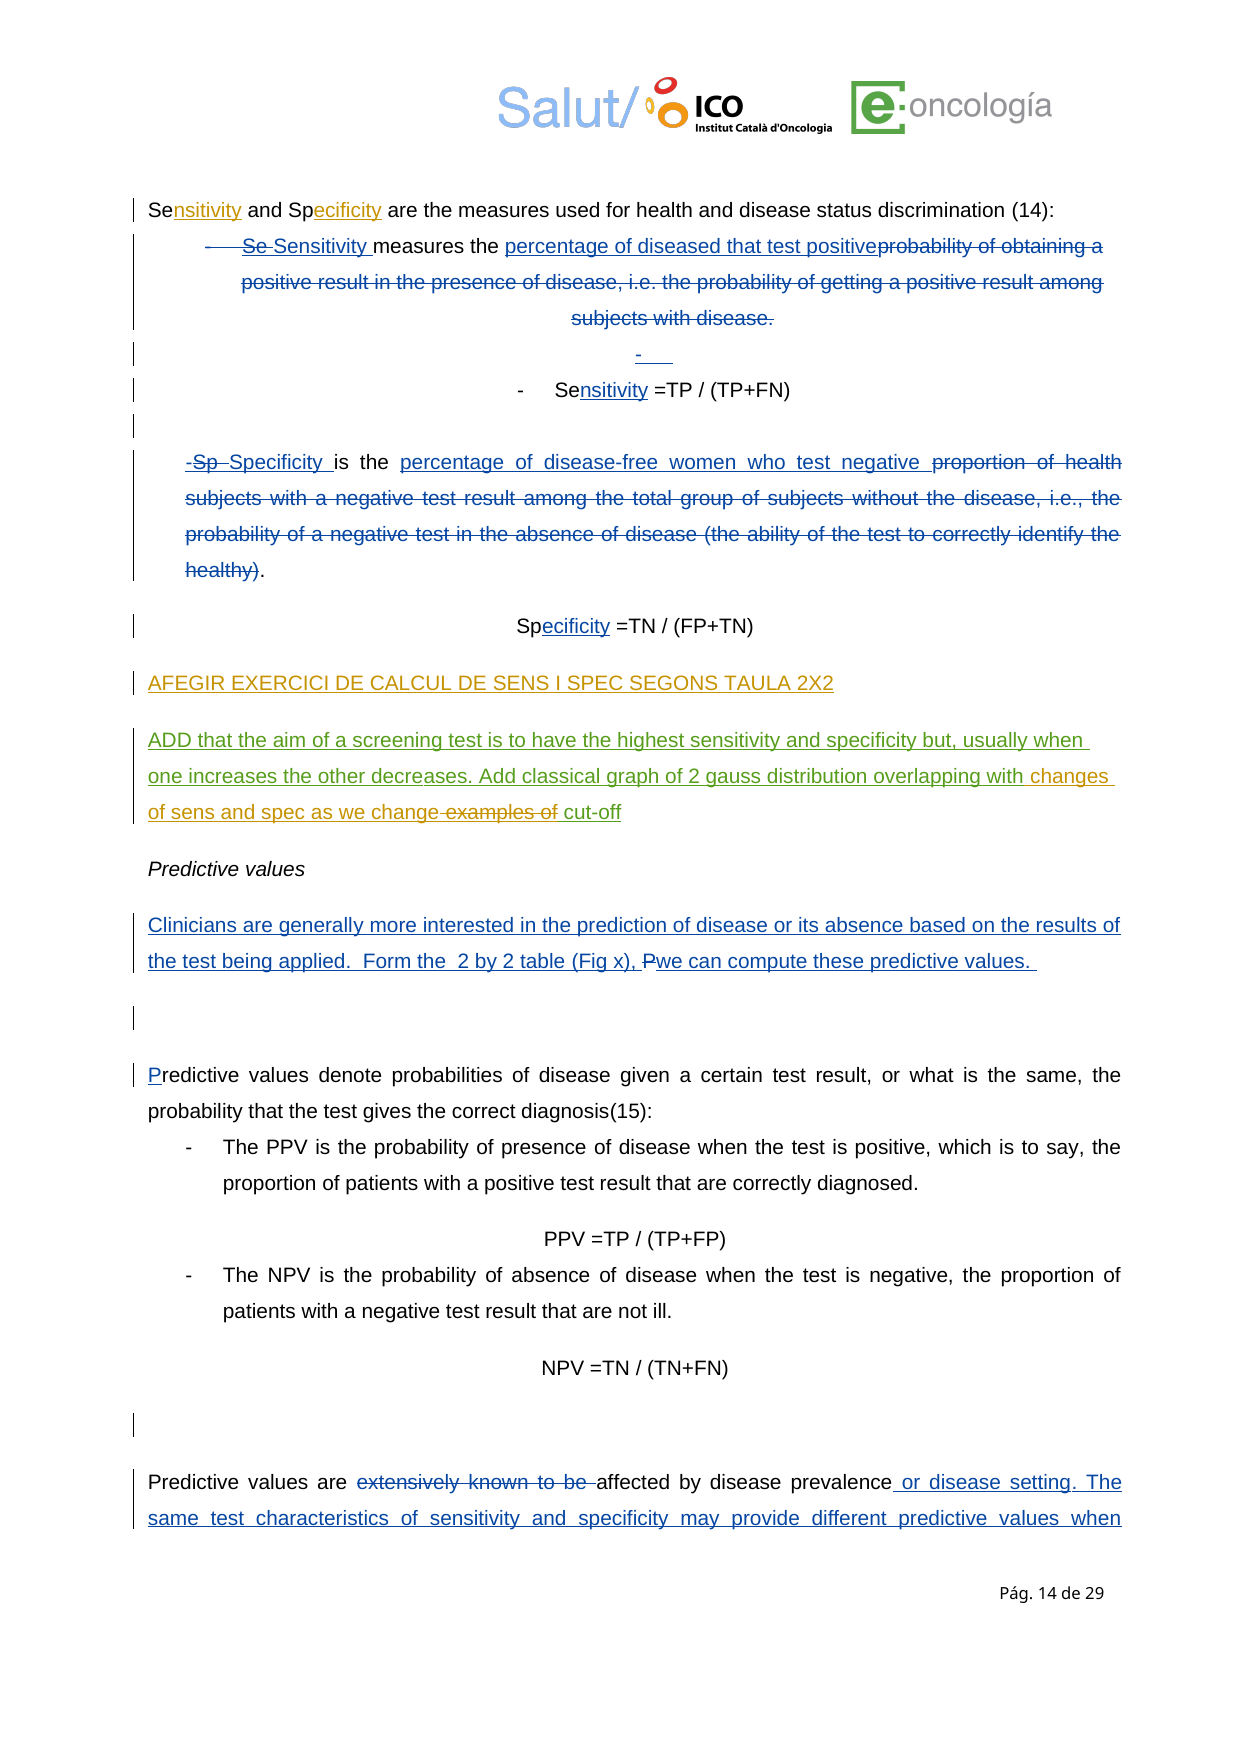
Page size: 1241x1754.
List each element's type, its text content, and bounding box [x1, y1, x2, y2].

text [148, 1469, 1122, 1526]
text NPV =TN / (TN+FN) [148, 1356, 1122, 1380]
list measures the [185, 234, 1122, 330]
text Se and Sp are the measures used for health and disease status discrimination (14): [148, 198, 1122, 222]
picture [851, 81, 1052, 134]
list is the . [185, 500, 1122, 581]
list is the . [185, 450, 1122, 499]
text redictive values denote probabilities of disease given a certain test result, or what is the same, the probability that the test gives the correct diagnosis(15): [148, 1063, 1122, 1123]
list The PPV is the probability of presence of disease when the test is positive, which is to say, the proportion of patients with a positive test result that are correctly diagnosed. [185, 1134, 1122, 1194]
text Predictive values [148, 856, 1122, 880]
text Sp =TN / (FP+TN) [148, 614, 1122, 638]
list The NPV is the probability of absence of disease when the test is negative, the proportion of patients with a negative test result that are not ill. [185, 1263, 1122, 1323]
picture [498, 77, 832, 134]
list Se =TP / (TP+FN) [185, 378, 1122, 402]
text PPV =TP / (TP+FP) [148, 1227, 1122, 1251]
